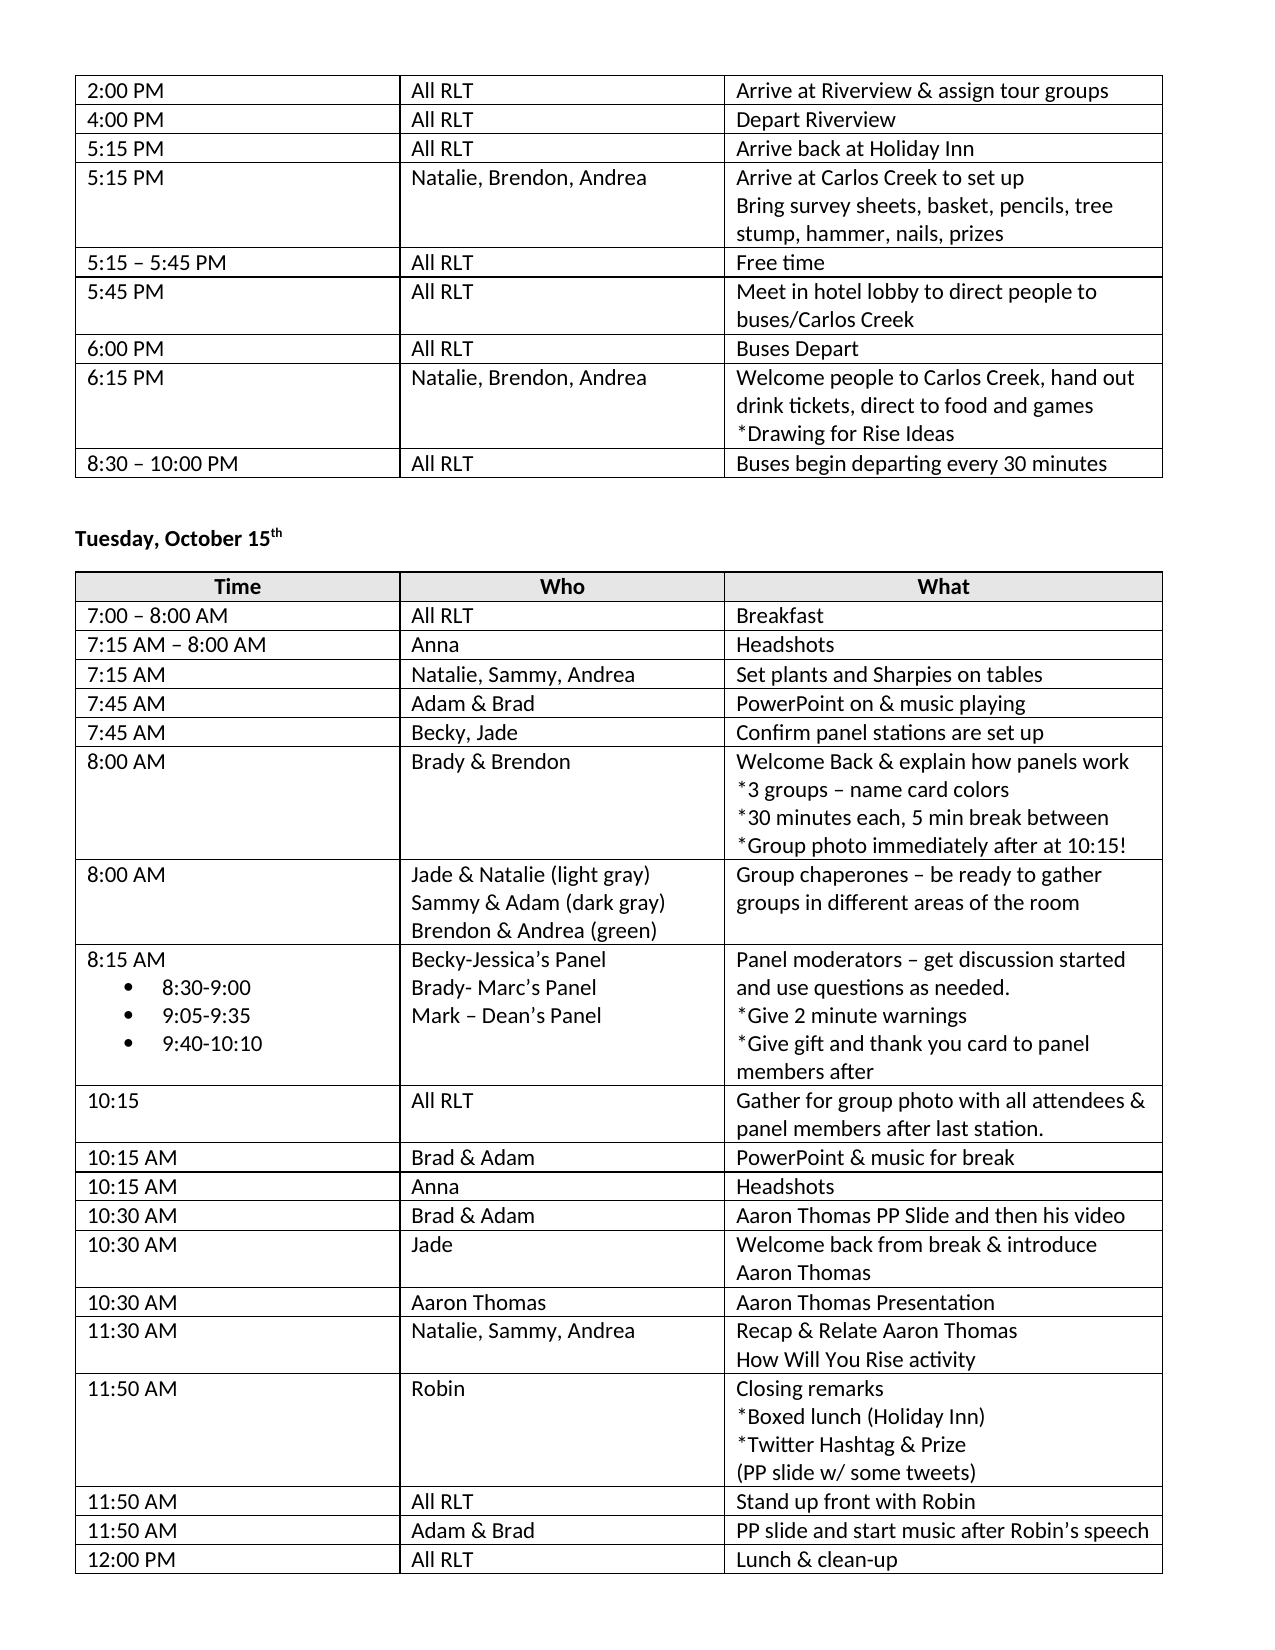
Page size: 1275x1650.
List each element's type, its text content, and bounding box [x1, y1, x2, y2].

table_cell 10:30 AM [76, 1288, 399, 1316]
table_cell Recap & Relate Aaron Thomas How Will You Rise activity [725, 1317, 1162, 1373]
table_cell Aaron Thomas PP Slide and then his video [725, 1201, 1162, 1229]
table_cell 10:15 [76, 1086, 399, 1142]
table_cell 10:30 AM [76, 1231, 399, 1287]
table_cell Depart Riverview [725, 105, 1162, 133]
table_cell 5:45 PM [76, 278, 399, 333]
table_cell Buses begin departing every 30 minutes [725, 449, 1162, 477]
table_cell Closing remarks *Boxed lunch (Holiday Inn) *Twitter Hashtag & Prize (PP slide w/ some tweets) [725, 1374, 1162, 1486]
table_cell 7:45 AM [76, 689, 399, 717]
table_cell All RLT [401, 76, 724, 104]
table_cell Gather for group photo with all attendees & panel members after last station. [725, 1086, 1162, 1142]
table_cell Aaron Thomas Presentation [725, 1288, 1162, 1316]
table_cell 10:30 AM [76, 1201, 399, 1229]
table_header What [725, 573, 1162, 601]
table_cell 11:30 AM [76, 1317, 399, 1373]
table_cell Becky-Jessica’s Panel Brady- Marc’s Panel Mark – Dean’s Panel [401, 945, 724, 1085]
table_cell 7:45 AM [76, 718, 399, 746]
table_cell Natalie, Brendon, Andrea [401, 163, 724, 247]
table_cell Stand up front with Robin [725, 1487, 1162, 1515]
table_header Who [401, 573, 724, 601]
table_cell Headshots [725, 631, 1162, 659]
table_cell Jade & Natalie (light gray) Sammy & Adam (dark gray) Brendon & Andrea (green) [401, 860, 724, 944]
table_cell Arrive at Carlos Creek to set up Bring survey sheets, basket, pencils, tree stump, hammer, nails, prizes [725, 163, 1162, 247]
table_cell All RLT [401, 449, 724, 477]
table_cell Anna [401, 1173, 724, 1200]
table_cell Welcome Back & explain how panels work *3 groups – name card colors *30 minutes each, 5 min break between *Group photo immediately after at 10:15! [725, 747, 1162, 859]
table_cell Buses Depart [725, 335, 1162, 362]
table_cell Brad & Adam [401, 1143, 724, 1171]
table_cell 2:00 PM [76, 76, 399, 104]
table_cell 8:00 AM [76, 860, 399, 944]
table_cell 11:50 AM [76, 1374, 399, 1486]
table_cell 6:00 PM [76, 335, 399, 362]
table_cell Anna [401, 631, 724, 659]
table_cell Welcome back from break & introduce Aaron Thomas [725, 1231, 1162, 1287]
table_header Time [76, 573, 399, 601]
table_cell Breakfast [725, 602, 1162, 629]
table_cell All RLT [401, 1487, 724, 1515]
table_cell All RLT [401, 248, 724, 276]
table_cell Meet in hotel lobby to direct people to buses/Carlos Creek [725, 278, 1162, 333]
table_cell All RLT [401, 335, 724, 362]
table_cell 8:30 – 10:00 PM [76, 449, 399, 477]
table_cell 5:15 PM [76, 134, 399, 162]
table_cell 10:15 AM [76, 1143, 399, 1171]
table_cell PowerPoint & music for break [725, 1143, 1162, 1171]
table_cell Robin [401, 1374, 724, 1486]
table_cell Lunch & clean-up [725, 1545, 1162, 1573]
table_cell 7:00 – 8:00 AM [76, 602, 399, 629]
text Tuesday, October 15th [75, 524, 1200, 553]
table_cell Natalie, Sammy, Andrea [401, 660, 724, 688]
table_cell All RLT [401, 134, 724, 162]
table_cell 11:50 AM [76, 1516, 399, 1544]
table_cell 5:15 – 5:45 PM [76, 248, 399, 276]
table_cell Natalie, Brendon, Andrea [401, 364, 724, 448]
table_cell PowerPoint on & music playing [725, 689, 1162, 717]
table_cell Brad & Adam [401, 1201, 724, 1229]
table_cell Adam & Brad [401, 689, 724, 717]
table_cell 12:00 PM [76, 1545, 399, 1573]
table_cell Natalie, Sammy, Andrea [401, 1317, 724, 1373]
table_cell Aaron Thomas [401, 1288, 724, 1316]
table_cell All RLT [401, 1086, 724, 1142]
table_cell PP slide and start music after Robin’s speech [725, 1516, 1162, 1544]
table_cell 11:50 AM [76, 1487, 399, 1515]
table_cell Adam & Brad [401, 1516, 724, 1544]
table_cell 8:15 AM 8:30-9:00 9:05-9:35 9:40-10:10 [76, 945, 399, 1085]
table_cell All RLT [401, 278, 724, 333]
table_cell 5:15 PM [76, 163, 399, 247]
table_cell All RLT [401, 602, 724, 629]
table_cell Welcome people to Carlos Creek, hand out drink tickets, direct to food and games *Drawing for Rise Ideas [725, 364, 1162, 448]
table_cell All RLT [401, 105, 724, 133]
table_cell Panel moderators – get discussion started and use questions as needed. *Give 2 minute warnings *Give gift and thank you card to panel members after [725, 945, 1162, 1085]
table_cell Jade [401, 1231, 724, 1287]
table_cell 4:00 PM [76, 105, 399, 133]
table_cell 10:15 AM [76, 1173, 399, 1200]
table_cell 6:15 PM [76, 364, 399, 448]
table_cell 8:00 AM [76, 747, 399, 859]
table_cell Arrive back at Holiday Inn [725, 134, 1162, 162]
table_cell Free time [725, 248, 1162, 276]
table_cell Arrive at Riverview & assign tour groups [725, 76, 1162, 104]
table_cell Set plants and Sharpies on tables [725, 660, 1162, 688]
table_cell Becky, Jade [401, 718, 724, 746]
table_cell Headshots [725, 1173, 1162, 1200]
table_cell 7:15 AM – 8:00 AM [76, 631, 399, 659]
table_cell Confirm panel stations are set up [725, 718, 1162, 746]
table_cell All RLT [401, 1545, 724, 1573]
table_cell Group chaperones – be ready to gather groups in different areas of the room [725, 860, 1162, 944]
table_cell Brady & Brendon [401, 747, 724, 859]
table_cell 7:15 AM [76, 660, 399, 688]
